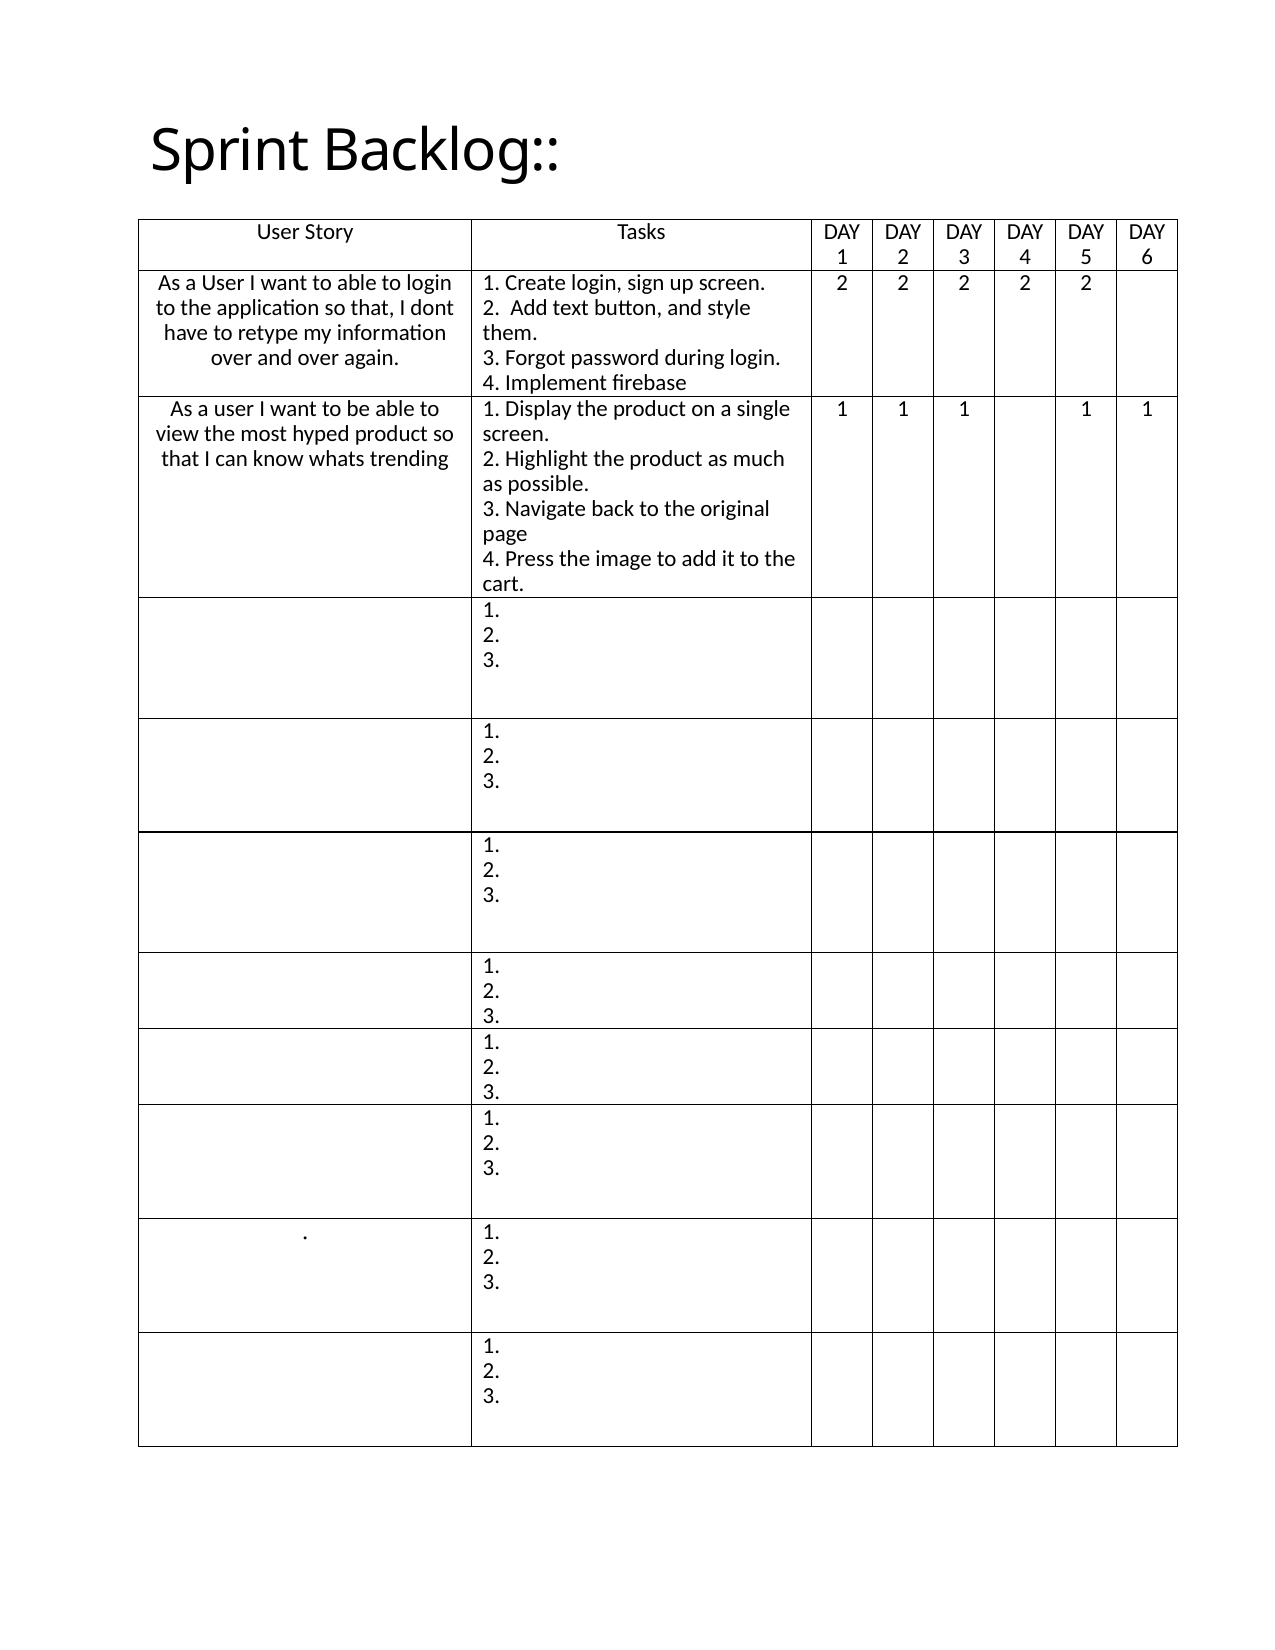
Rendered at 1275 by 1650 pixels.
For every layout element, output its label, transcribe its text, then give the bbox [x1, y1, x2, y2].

table_cell [934, 833, 994, 952]
table_cell 1. Create login, sign up screen. 2. Add text button, and style them. 3. Forgot password during login. 4. Implement firebase [472, 271, 811, 396]
table_cell 1 [1117, 397, 1177, 597]
table_cell [873, 1105, 933, 1218]
table_cell [934, 1219, 994, 1332]
table_cell 1 [934, 397, 994, 597]
table_cell 1. 2. 3. [472, 1219, 811, 1332]
table_cell 2 [995, 271, 1055, 396]
table_cell [1117, 1219, 1177, 1332]
table_cell As a User I want to able to login to the application so that, I dont have to retype my information over and over again. [139, 271, 471, 396]
table_cell [139, 953, 471, 1028]
table_cell [1117, 833, 1177, 952]
table_cell [1117, 1029, 1177, 1104]
table_cell [1117, 1333, 1177, 1446]
table_cell [812, 598, 872, 717]
table_cell 1. 2. 3. [472, 1029, 811, 1104]
table_cell [1117, 953, 1177, 1028]
table_cell [934, 1105, 994, 1218]
table_cell [139, 833, 471, 952]
table_cell [934, 1029, 994, 1104]
table_cell 1 [873, 397, 933, 597]
table_cell [1056, 719, 1116, 831]
table_cell [1117, 271, 1177, 396]
table_cell 1. 2. 3. [472, 719, 811, 831]
table_cell [812, 1219, 872, 1332]
table_cell [873, 833, 933, 952]
table_cell [934, 719, 994, 831]
table_cell [873, 598, 933, 717]
table_cell [995, 833, 1055, 952]
table_cell [1117, 598, 1177, 717]
table_cell 1 [1056, 397, 1116, 597]
table_cell [934, 598, 994, 717]
table_cell [1117, 719, 1177, 831]
table_cell [139, 1333, 471, 1446]
table_cell [995, 397, 1055, 597]
table_cell [995, 598, 1055, 717]
table_cell [995, 719, 1055, 831]
table_cell As a user I want to be able to view the most hyped product so that I can know whats trending [139, 397, 471, 597]
table_cell 2 [873, 271, 933, 396]
table_cell [812, 1029, 872, 1104]
table_cell [139, 598, 471, 717]
table_cell [995, 1105, 1055, 1218]
table_cell [812, 833, 872, 952]
table_cell [812, 1333, 872, 1446]
table_cell [995, 1219, 1055, 1332]
table_cell [812, 719, 872, 831]
table_header DAY 4 [995, 220, 1055, 270]
table_cell [873, 1219, 933, 1332]
table_cell [1056, 1333, 1116, 1446]
table_cell [1056, 1029, 1116, 1104]
table_cell 1. 2. 3. [472, 953, 811, 1028]
table_cell [934, 1333, 994, 1446]
table_header Tasks [472, 220, 811, 270]
table_header DAY 2 [873, 220, 933, 270]
table_cell [873, 1029, 933, 1104]
table_cell . [139, 1219, 471, 1332]
text Sprint Backlog:: [527, 150, 1125, 175]
table_cell 1 [812, 397, 872, 597]
table_cell 2 [1056, 271, 1116, 396]
table_header DAY 1 [812, 220, 872, 270]
table_cell [995, 953, 1055, 1028]
table_cell [1056, 833, 1116, 952]
table_cell [1056, 1105, 1116, 1218]
table_cell [139, 1029, 471, 1104]
table_cell 2 [934, 271, 994, 396]
table_header DAY 6 [1117, 220, 1177, 270]
table_header DAY 3 [934, 220, 994, 270]
table_cell 1. Display the product on a single screen. 2. Highlight the product as much as possible. 3. Navigate back to the original page 4. Press the image to add it to the cart. [472, 397, 811, 597]
table_cell [139, 719, 471, 831]
table_header DAY 5 [1056, 220, 1116, 270]
table_cell [873, 1333, 933, 1446]
table_cell [139, 1105, 471, 1218]
table_cell [812, 1105, 872, 1218]
table_cell [1056, 1219, 1116, 1332]
table_cell 1. 2. 3. [472, 598, 811, 717]
table_cell [1056, 953, 1116, 1028]
table_cell 1. 2. 3. [472, 1105, 811, 1218]
text Sprint Backlog:: [191, 150, 522, 175]
table_header User Story [139, 220, 471, 270]
table_cell [995, 1333, 1055, 1446]
table_cell [873, 719, 933, 831]
table_cell [934, 953, 994, 1028]
table_cell 1. 2. 3. [472, 1333, 811, 1446]
table_cell [995, 1029, 1055, 1104]
table_cell [1117, 1105, 1177, 1218]
table_cell [873, 953, 933, 1028]
table_cell [812, 953, 872, 1028]
table_cell [1056, 598, 1116, 717]
table_cell 2 [812, 271, 872, 396]
table_cell 1. 2. 3. [472, 833, 811, 952]
